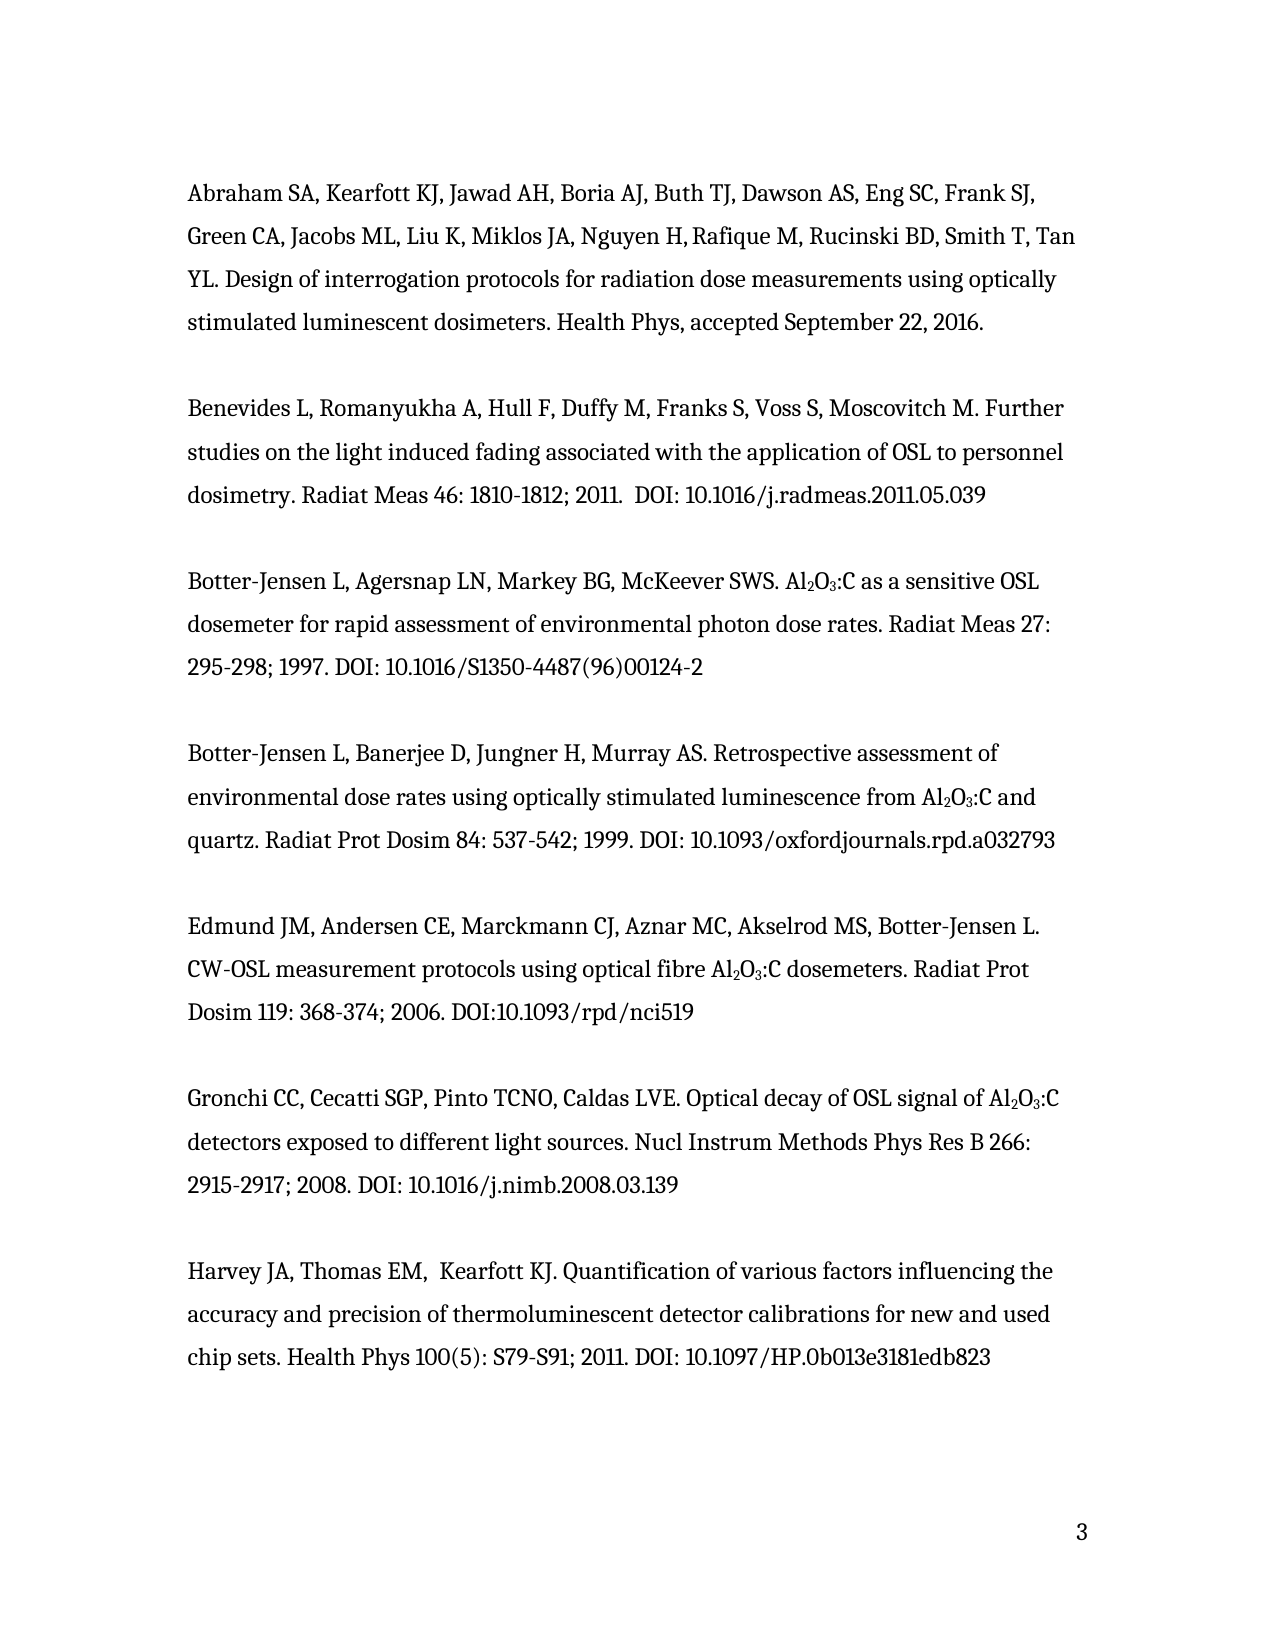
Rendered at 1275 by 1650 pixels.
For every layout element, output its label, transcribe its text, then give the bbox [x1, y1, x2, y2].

text Botter-Jensen L, Banerjee D, Jungner H, Murray AS. Retrospective assessment of environmental dose rates using optically stimulated luminescence from Al2O3:C and quartz. Radiat Prot Dosim 84: 537-542; 1999. DOI: 10.1093/oxfordjournals.rpd.a032793 [187, 739, 1087, 854]
text Gronchi CC, Cecatti SGP, Pinto TCNO, Caldas LVE. Optical decay of OSL signal of Al2O3:C detectors exposed to different light sources. Nucl Instrum Methods Phys Res B 266: 2915-2917; 2008. DOI: 10.1016/j.nimb.2008.03.139 [187, 1084, 1087, 1199]
text Harvey JA, Thomas EM, Kearfott KJ. Quantification of various factors influencing the accuracy and precision of thermoluminescent detector calibrations for new and used chip sets. Health Phys 100(5): S79-S91; 2011. DOI: 10.1097/HP.0b013e3181edb823 [187, 1257, 1087, 1372]
text Botter-Jensen L, Agersnap LN, Markey BG, McKeever SWS. Al2O3:C as a sensitive OSL dosemeter for rapid assessment of environmental photon dose rates. Radiat Meas 27: 295-298; 1997. DOI: 10.1016/S1350-4487(96)00124-2 [187, 567, 1087, 682]
text Edmund JM, Andersen CE, Marckmann CJ, Aznar MC, Akselrod MS, Botter-Jensen L. CW-OSL measurement protocols using optical fibre Al2O3:C dosemeters. Radiat Prot Dosim 119: 368-374; 2006. DOI:10.1093/rpd/nci519 [187, 912, 1087, 1027]
